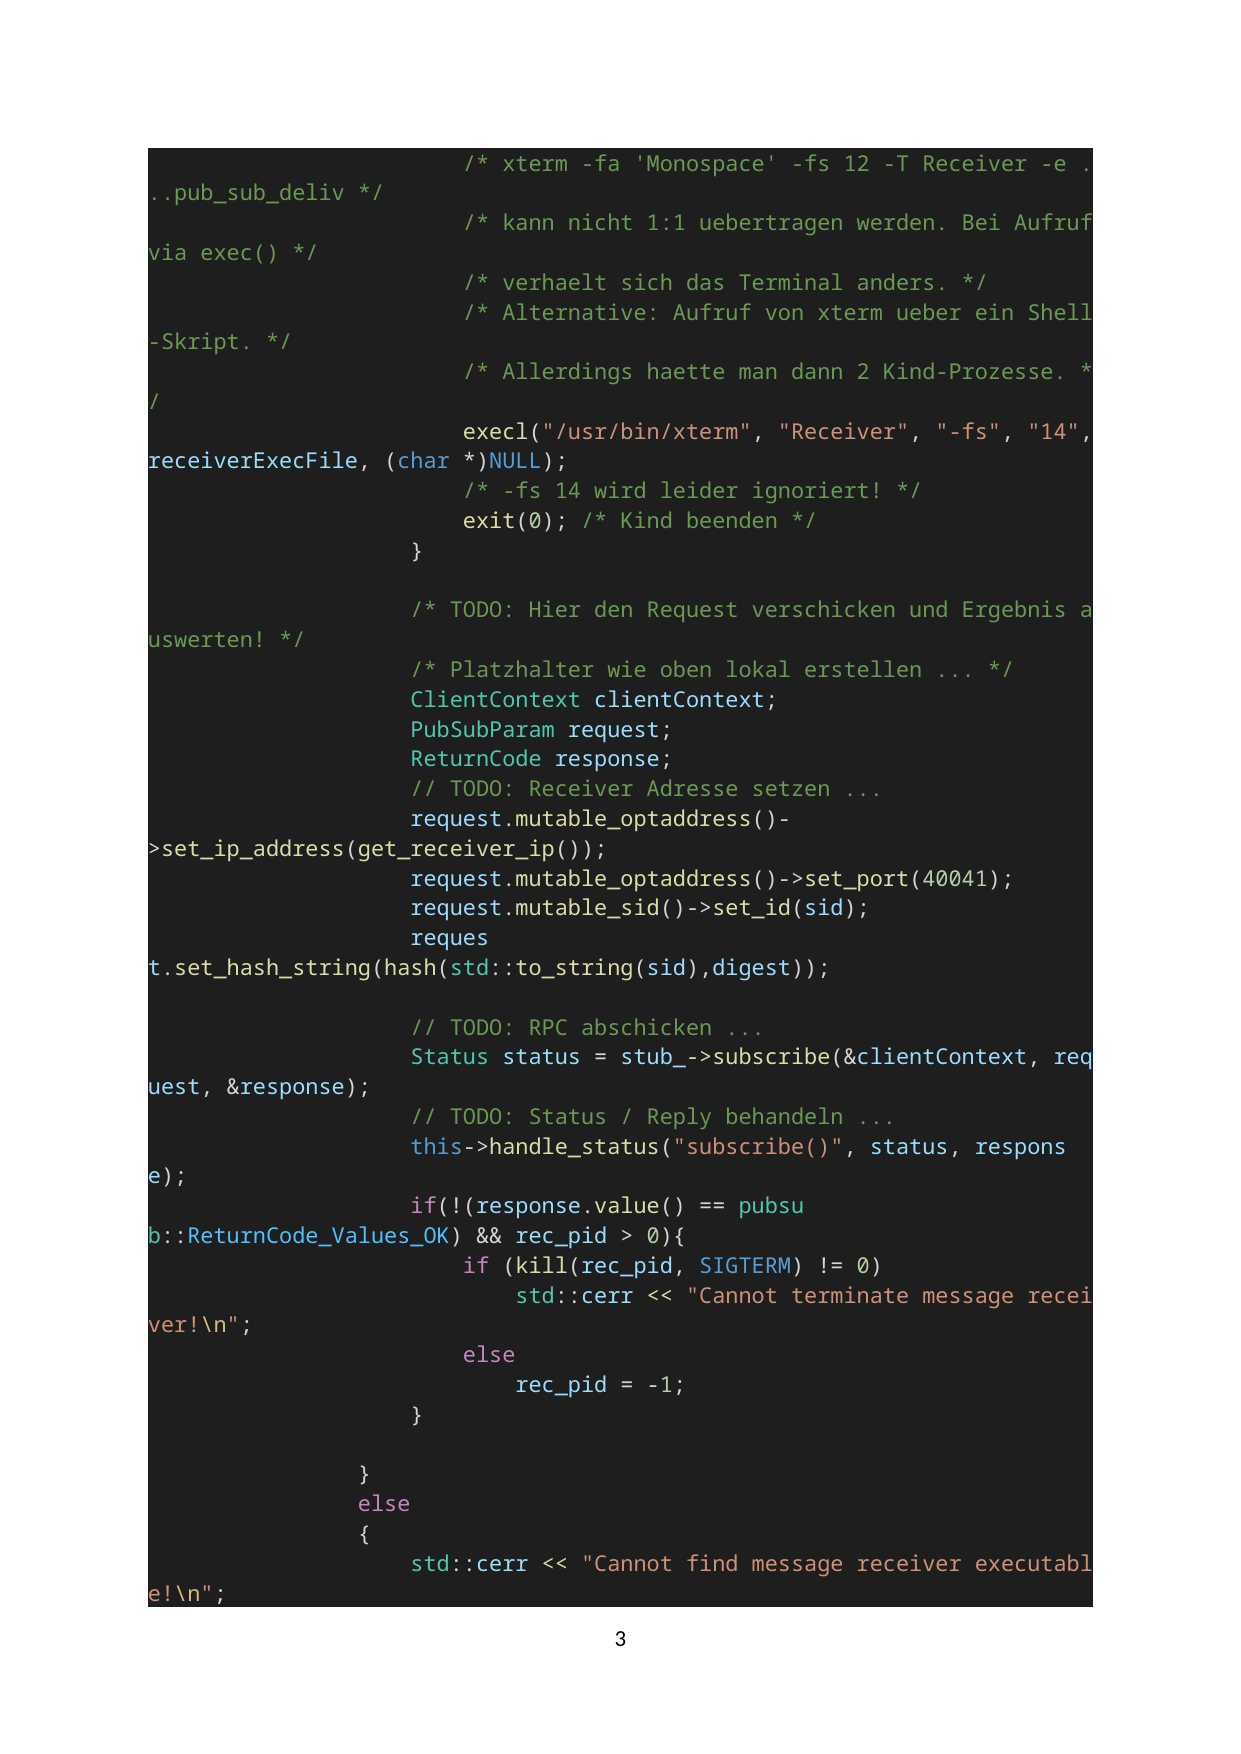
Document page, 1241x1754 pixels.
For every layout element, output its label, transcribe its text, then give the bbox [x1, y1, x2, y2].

text PubSubParam request; [148, 714, 1093, 743]
text } [148, 1399, 1093, 1429]
text request.mutable_sid()->set_id(sid); [148, 892, 1093, 922]
text else [148, 1488, 1093, 1518]
text // TODO: RPC abschicken ... [148, 1012, 1093, 1041]
text this->handle_status("subscribe()", status, response); [148, 1131, 1093, 1190]
text } [148, 535, 1093, 565]
text ReturnCode response; [148, 743, 1093, 773]
text request.mutable_optaddress()->set_ip_address(get_receiver_ip()); [148, 803, 1093, 863]
text if (kill(rec_pid, SIGTERM) != 0) [148, 1250, 1093, 1280]
text // TODO: Receiver Adresse setzen ... [148, 773, 1093, 803]
text { [148, 1518, 1093, 1548]
text /* TODO: Hier den Request verschicken und Ergebnis auswerten! */ [148, 594, 1093, 654]
text else [148, 1339, 1093, 1369]
text /* verhaelt sich das Terminal anders. */ [148, 267, 1093, 297]
text execl("/usr/bin/xterm", "Receiver", "-fs", "14", receiverExecFile, (char *)NULL); [148, 416, 1093, 475]
text std::cerr << "Cannot find message receiver executable!\n"; [148, 1548, 1093, 1607]
text rec_pid = -1; [148, 1369, 1093, 1399]
text Status status = stub_->subscribe(&clientContext, request, &response); [148, 1041, 1093, 1101]
text /* Allerdings haette man dann 2 Kind-Prozesse. */ [148, 356, 1093, 416]
text } [148, 1458, 1093, 1488]
text /* xterm -fa 'Monospace' -fs 12 -T Receiver -e ...pub_sub_deliv */ [148, 148, 1093, 207]
text ClientContext clientContext; [148, 684, 1093, 714]
text exit(0); /* Kind beenden */ [148, 505, 1093, 535]
text request.mutable_optaddress()->set_port(40041); [148, 863, 1093, 892]
text if(!(response.value() == pubsub::ReturnCode_Values_OK) && rec_pid > 0){ [148, 1190, 1093, 1250]
text /* Platzhalter wie oben lokal erstellen ... */ [148, 654, 1093, 684]
text // TODO: Status / Reply behandeln ... [148, 1101, 1093, 1131]
text std::cerr << "Cannot terminate message receiver!\n"; [148, 1280, 1093, 1339]
text request.set_hash_string(hash(std::to_string(sid),digest)); [148, 922, 1093, 982]
text /* kann nicht 1:1 uebertragen werden. Bei Aufruf via exec() */ [148, 207, 1093, 267]
text /* -fs 14 wird leider ignoriert! */ [148, 475, 1093, 505]
text /* Alternative: Aufruf von xterm ueber ein Shell-Skript. */ [148, 297, 1093, 356]
